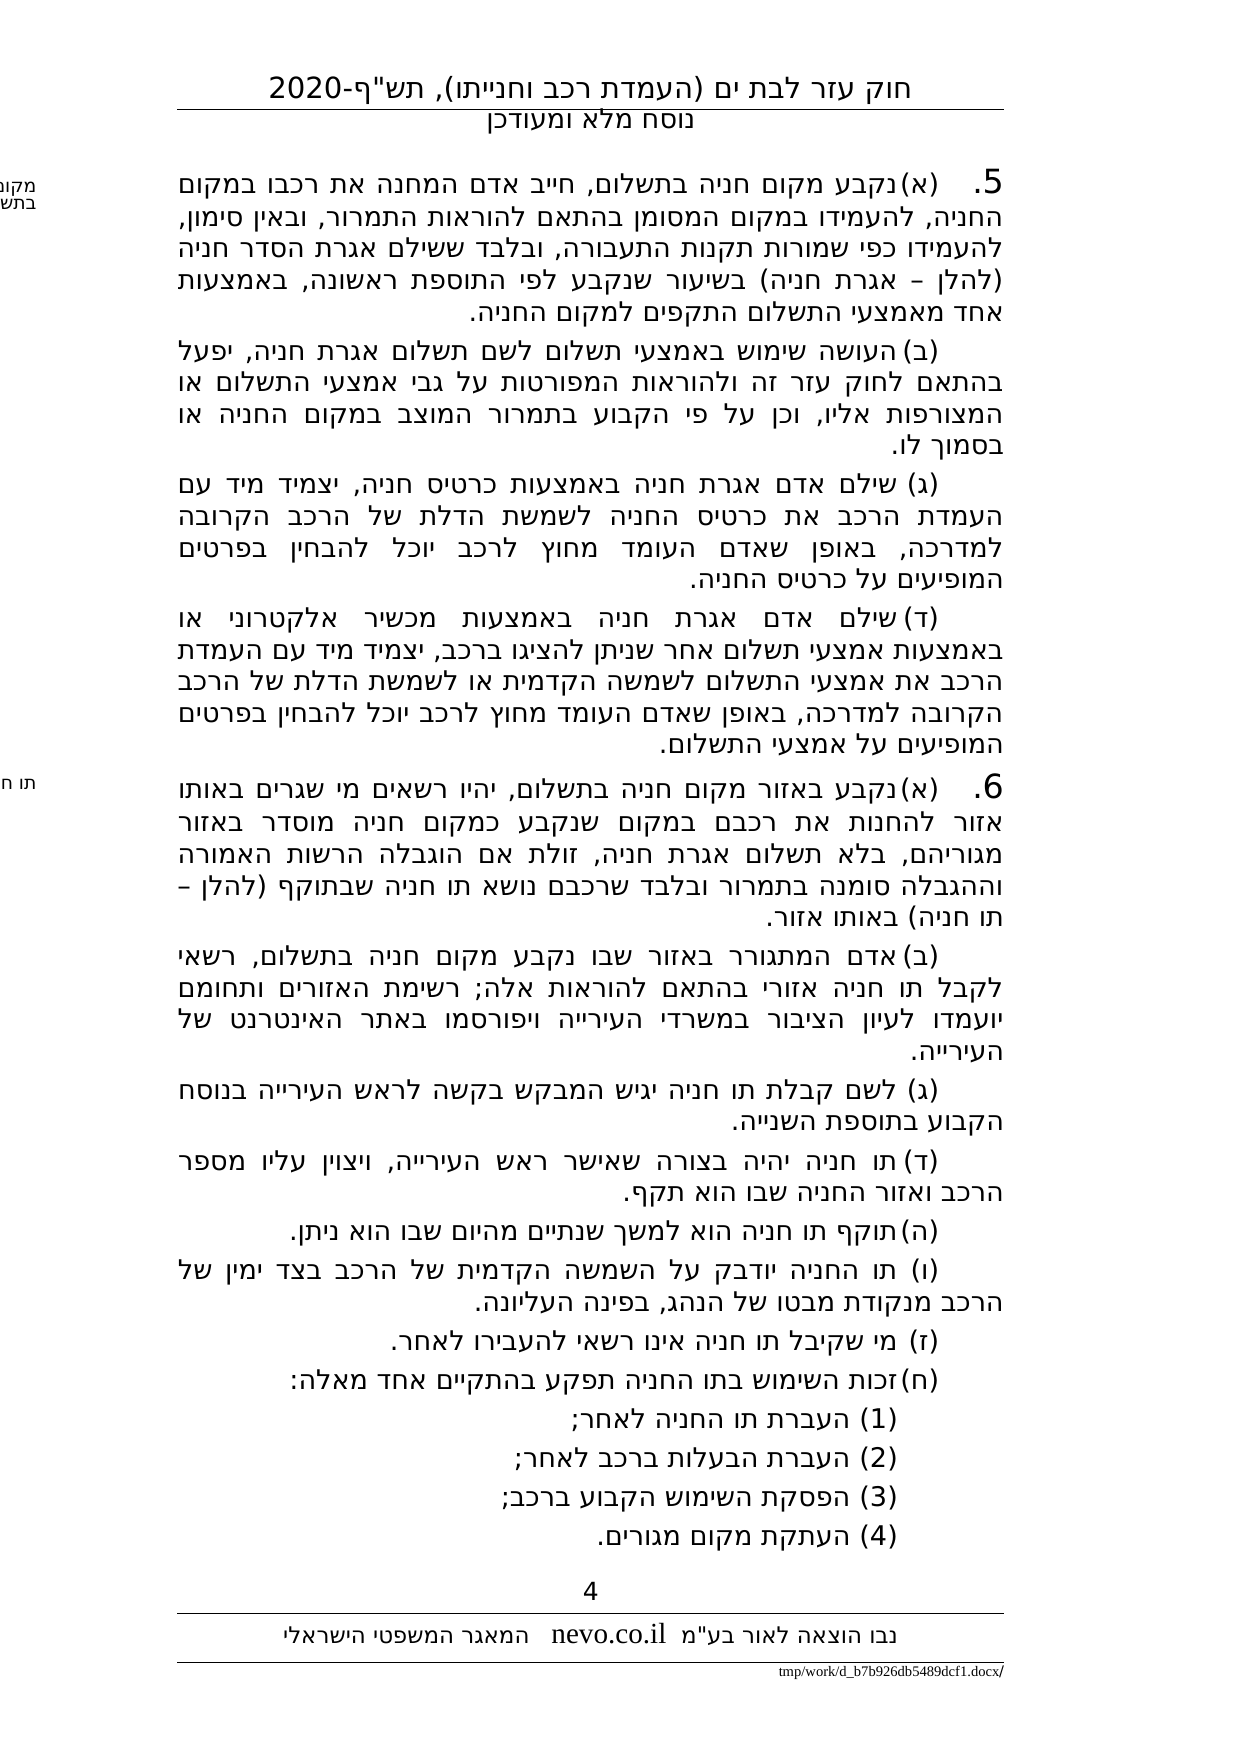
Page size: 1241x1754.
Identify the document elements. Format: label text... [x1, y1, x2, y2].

text (ד) שילם אדם אגרת חניה באמצעות מכשיר אלקטרוני או באמצעות אמצעי תשלום אחר שניתן להציגו ברכב, יצמיד מיד עם העמדת הרכב את אמצעי התשלום לשמשה הקדמית או לשמשת הדלת של הרכב הקרובה למדרכה, באופן שאדם העומד מחוץ לרכב יוכל להבחין בפרטים המופיעים על אמצעי התשלום. [177, 602, 1004, 760]
text (1) העברת תו החניה לאחר; [177, 1403, 898, 1435]
text (3) הפסקת השימוש הקבוע ברכב; [177, 1481, 898, 1513]
text (ו) תו החניה יודבק על השמשה הקדמית של הרכב בצד ימין של הרכב מנקודת מבטו של הנהג, בפינה העליונה. [177, 1254, 1004, 1318]
text (ד) תו חניה יהיה בצורה שאישר ראש העירייה, ויצוין עליו מספר הרכב ואזור החניה שבו הוא תקף. [177, 1145, 1004, 1208]
text (ה) תוקף תו חניה הוא למשך שנתיים מהיום שבו הוא ניתן. [177, 1215, 1004, 1247]
text (ח) זכות השימוש בתו החניה תפקע בהתקיים אחד מאלה: [177, 1364, 1004, 1396]
text 5. (א) נקבע מקום חניה בתשלום, חייב אדם המחנה את רכבו במקום החניה, להעמידו במקום המסומן בהתאם להוראות התמרור, ובאין סימון, להעמידו כפי שמורות תקנות התעבורה, ובלבד ששילם אגרת הסדר חניה (להלן – אגרת חניה) בשיעור שנקבע לפי התוספת ראשונה, באמצעות אחד מאמצעי התשלום התקפים למקום החניה. [177, 162, 1004, 327]
text (ג) לשם קבלת תו חניה יגיש המבקש בקשה לראש העירייה בנוסח הקבוע בתוספת השנייה. [177, 1074, 1004, 1137]
text 6. (א) נקבע באזור מקום חניה בתשלום, יהיו רשאים מי שגרים באותו אזור להחנות את רכבם במקום שנקבע כמקום חניה מוסדר באזור מגוריהם, בלא תשלום אגרת חניה, זולת אם הוגבלה הרשות האמורה וההגבלה סומנה בתמרור ובלבד שרכבם נושא תו חניה שבתוקף (להלן – תו חניה) באותו אזור. [177, 768, 1004, 933]
text (ז) מי שקיבל תו חניה אינו רשאי להעבירו לאחר. [177, 1325, 1004, 1357]
text (ג) שילם אדם אגרת חניה באמצעות כרטיס חניה, יצמיד מיד עם העמדת הרכב את כרטיס החניה לשמשת הדלת של הרכב הקרובה למדרכה, באופן שאדם העומד מחוץ לרכב יוכל להבחין בפרטים המופיעים על כרטיס החניה. [177, 469, 1004, 595]
text (ב) אדם המתגורר באזור שבו נקבע מקום חניה בתשלום, רשאי לקבל תו חניה אזורי בהתאם להוראות אלה; רשימת האזורים ותחומם יועמדו לעיון הציבור במשרדי העירייה ויפורסמו באתר האינטרנט של העירייה. [177, 940, 1004, 1067]
text (2) העברת הבעלות ברכב לאחר; [177, 1442, 898, 1474]
text (ב) העושה שימוש באמצעי תשלום לשם תשלום אגרת חניה, יפעל בהתאם לחוק עזר זה ולהוראות המפורטות על גבי אמצעי התשלום או המצורפות אליו, וכן על פי הקבוע בתמרור המוצב במקום החניה או בסמוך לו. [177, 335, 1004, 461]
text (4) העתקת מקום מגורים. [177, 1520, 898, 1552]
